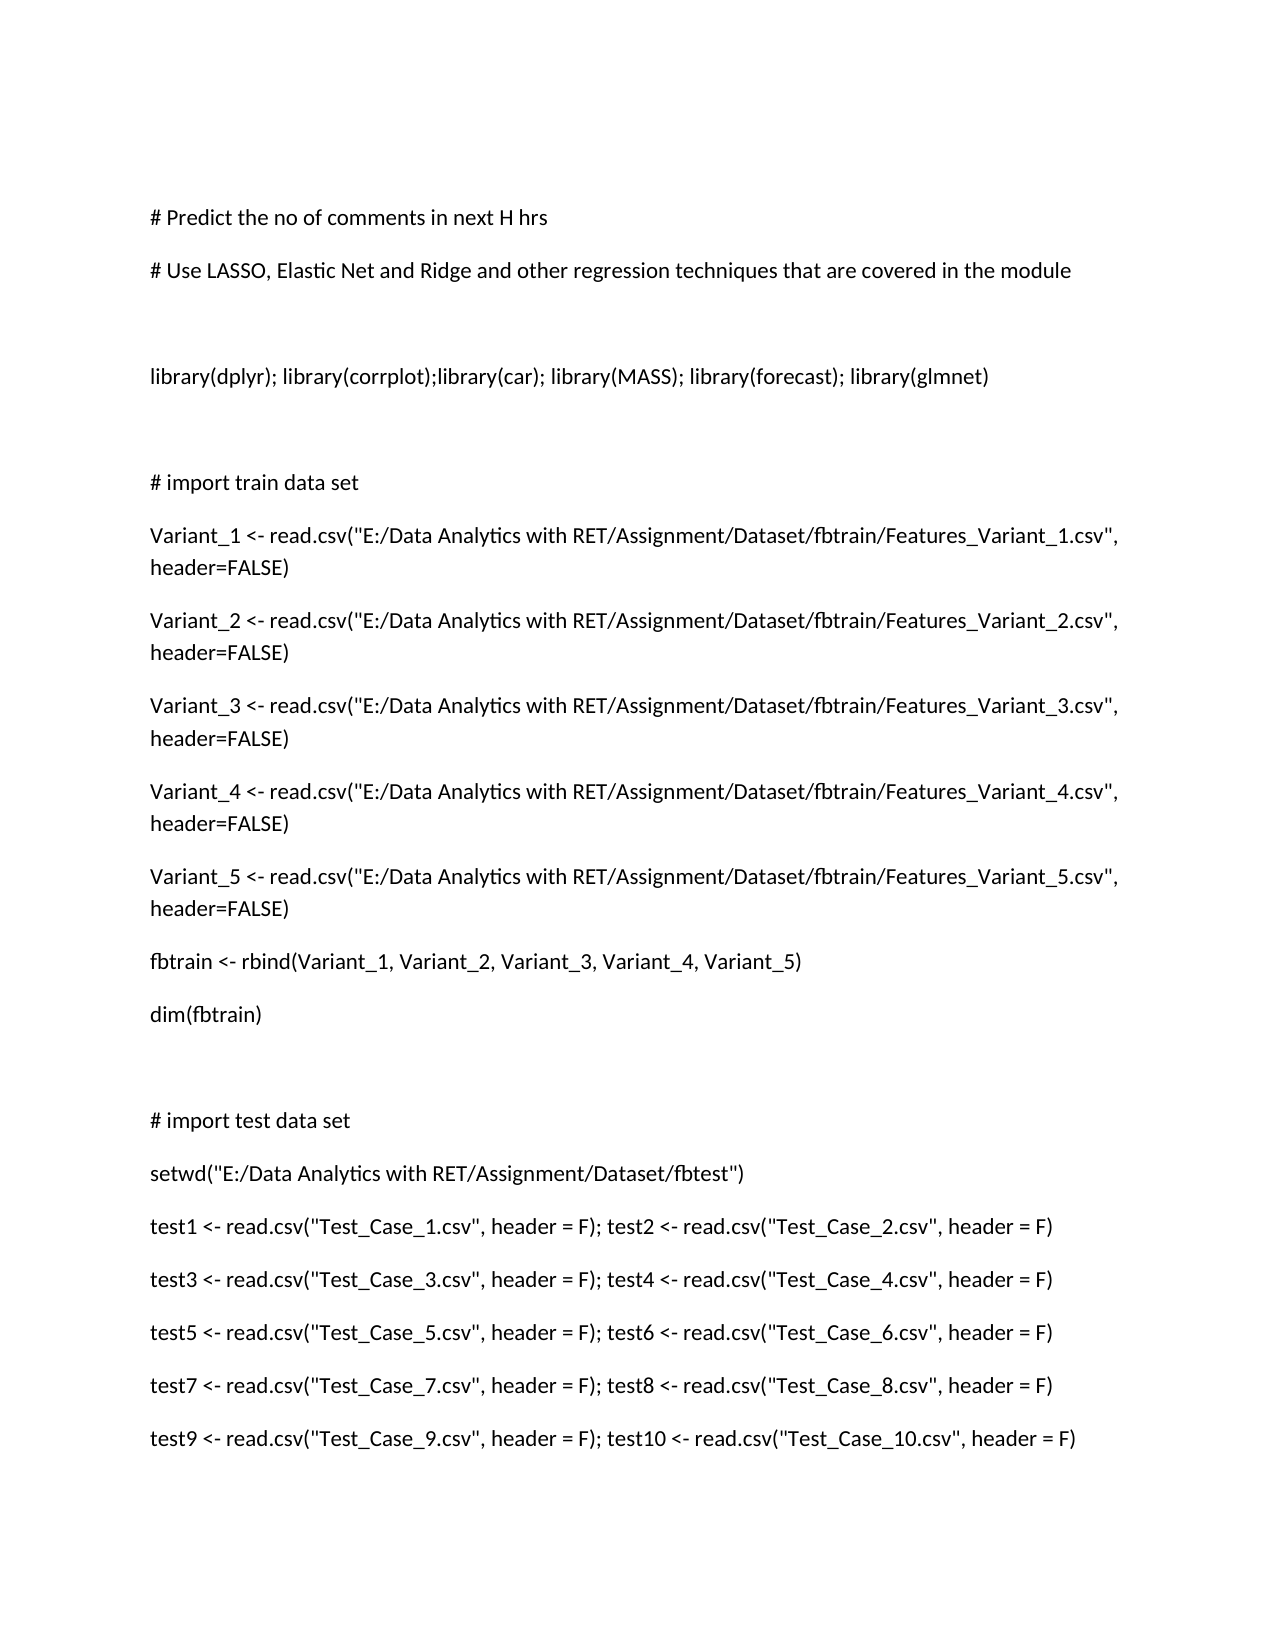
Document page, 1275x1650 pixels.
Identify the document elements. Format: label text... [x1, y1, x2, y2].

text dim(fbtrain) [150, 1000, 1125, 1028]
text Variant_4 <- read.csv("E:/Data Analytics with RET/Assignment/Dataset/fbtrain/Features_Variant_4.csv", header=FALSE) [150, 777, 1125, 837]
text # import test data set [150, 1106, 1125, 1134]
text Variant_1 <- read.csv("E:/Data Analytics with RET/Assignment/Dataset/fbtrain/Features_Variant_1.csv", header=FALSE) [150, 521, 1125, 581]
text test5 <- read.csv("Test_Case_5.csv", header = F); test6 <- read.csv("Test_Case_6.csv", header = F) [150, 1318, 1125, 1346]
text fbtrain <- rbind(Variant_1, Variant_2, Variant_3, Variant_4, Variant_5) [150, 947, 1125, 975]
text # Use LASSO, Elastic Net and Ridge and other regression techniques that are covered in the module [150, 256, 1125, 284]
text # Predict the no of comments in next H hrs [150, 203, 1125, 231]
text # import train data set [150, 468, 1125, 496]
text setwd("E:/Data Analytics with RET/Assignment/Dataset/fbtest") [150, 1159, 1125, 1187]
text Variant_3 <- read.csv("E:/Data Analytics with RET/Assignment/Dataset/fbtrain/Features_Variant_3.csv", header=FALSE) [150, 692, 1125, 752]
text Variant_5 <- read.csv("E:/Data Analytics with RET/Assignment/Dataset/fbtrain/Features_Variant_5.csv", header=FALSE) [150, 862, 1125, 922]
text test9 <- read.csv("Test_Case_9.csv", header = F); test10 <- read.csv("Test_Case_10.csv", header = F) [150, 1424, 1125, 1452]
text test7 <- read.csv("Test_Case_7.csv", header = F); test8 <- read.csv("Test_Case_8.csv", header = F) [150, 1371, 1125, 1399]
text Variant_2 <- read.csv("E:/Data Analytics with RET/Assignment/Dataset/fbtrain/Features_Variant_2.csv", header=FALSE) [150, 606, 1125, 667]
text test3 <- read.csv("Test_Case_3.csv", header = F); test4 <- read.csv("Test_Case_4.csv", header = F) [150, 1265, 1125, 1293]
text test1 <- read.csv("Test_Case_1.csv", header = F); test2 <- read.csv("Test_Case_2.csv", header = F) [150, 1212, 1125, 1240]
text library(dplyr); library(corrplot);library(car); library(MASS); library(forecast); library(glmnet) [150, 362, 1125, 390]
